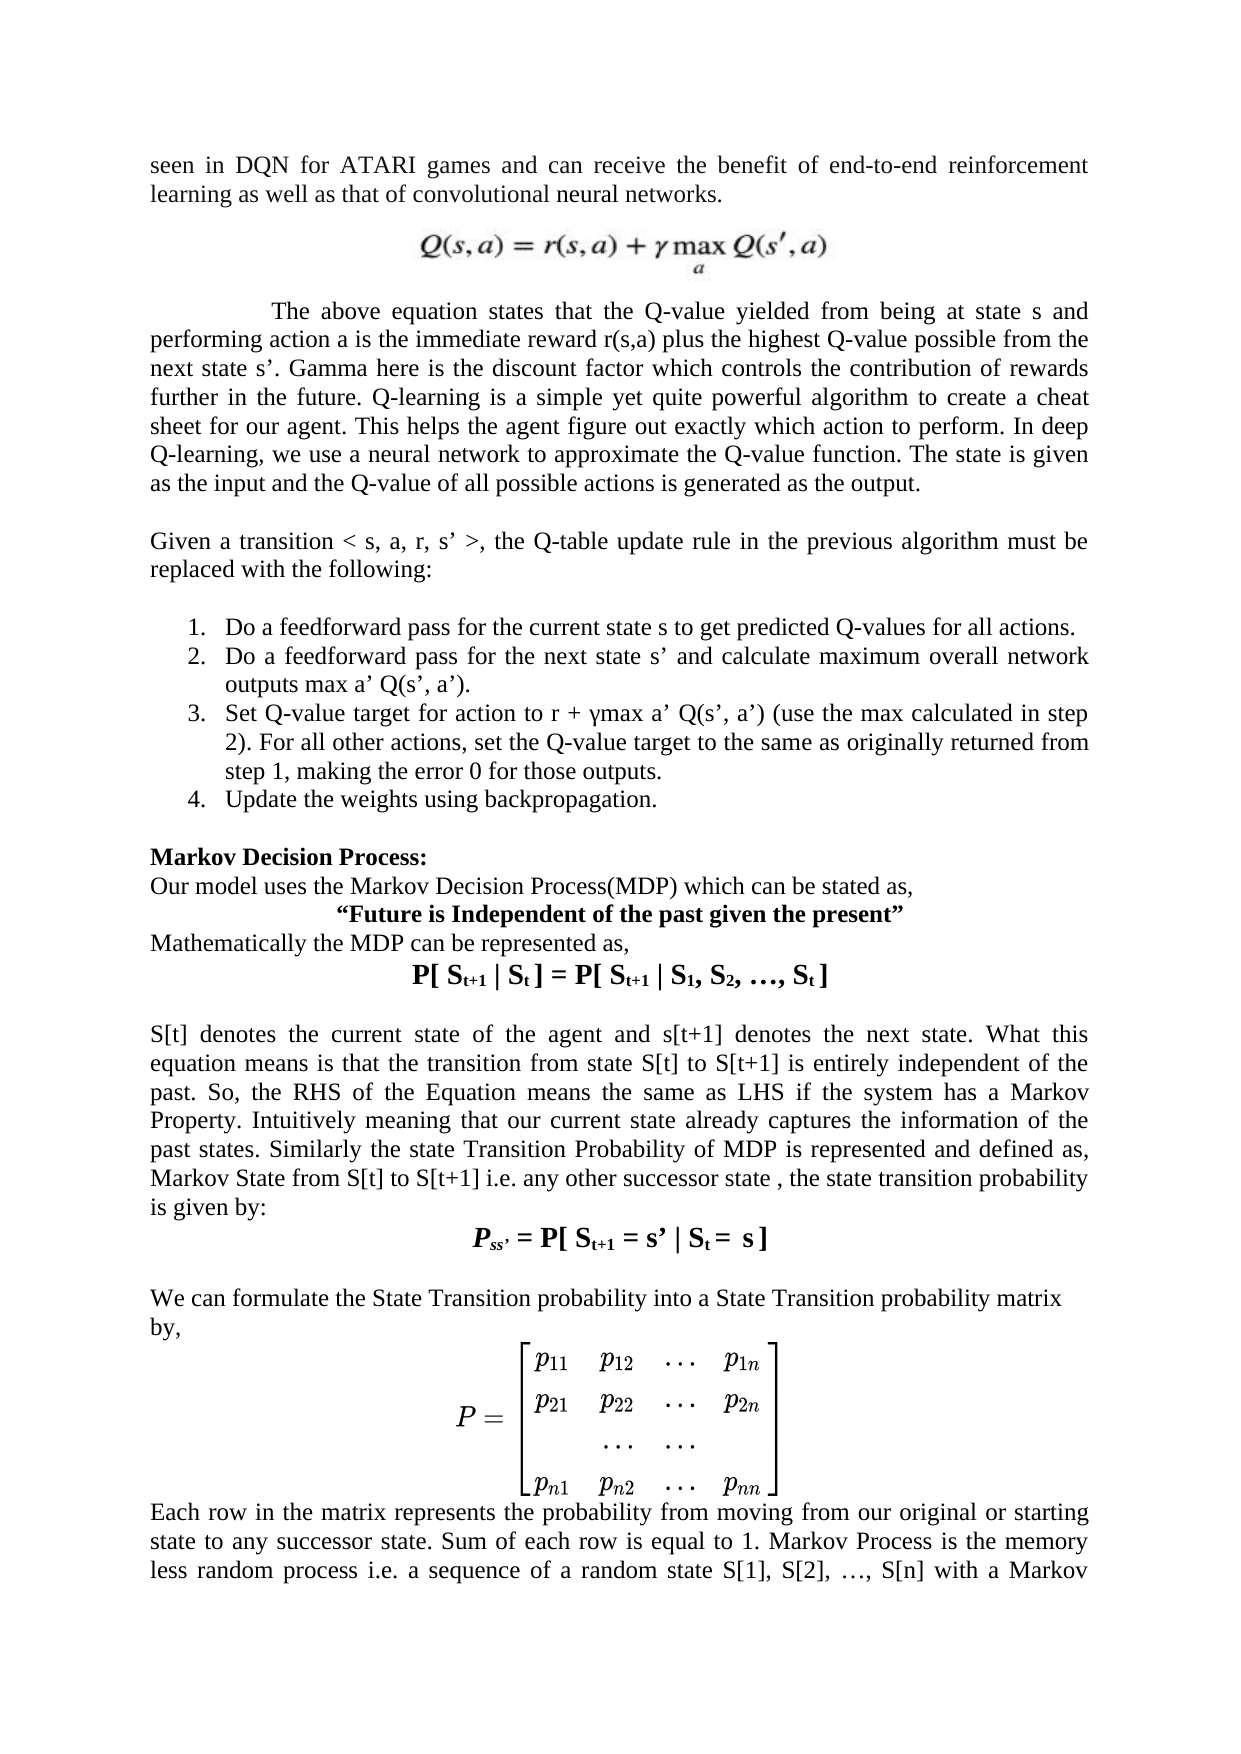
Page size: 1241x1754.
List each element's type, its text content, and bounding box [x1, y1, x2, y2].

text P[ St+1 | St ] = P[ St+1 | S1, S2, …, St ] [150, 957, 1090, 991]
picture [455, 1340, 785, 1498]
picture [373, 207, 867, 296]
text Markov Decision Process: [150, 842, 1090, 871]
text We can formulate the State Transition probability into a State Transition probability matrix by, [150, 1283, 1090, 1340]
text The above equation states that the Q-value yielded from being at state s and performing action a is the immediate reward r(s,a) plus the highest Q-value possible from the next state s’. Gamma here is the discount factor which controls the contribution of rewards further in the future. Q-learning is a simple yet quite powerful algorithm to create a cheat sheet for our agent. This helps the agent figure out exactly which action to perform. In deep Q-learning, we use a neural network to approximate the Q-value function. The state is given as the input and the Q-value of all possible actions is generated as the output. [150, 296, 1090, 497]
list Do a feedforward pass for the next state s’ and calculate maximum overall network outputs max a’ Q(s’, a’). [187, 641, 1090, 698]
text S[t] denotes the current state of the agent and s[t+1] denotes the next state. What this equation means is that the transition from state S[t] to S[t+1] is entirely independent of the past. So, the RHS of the Equation means the same as LHS if the system has a Markov Property. Intuitively meaning that our current state already captures the information of the past states. Similarly the state Transition Probability of MDP is represented and defined as, Markov State from S[t] to S[t+1] i.e. any other successor state , the state transition probability is given by: [150, 1019, 1090, 1221]
text Mathematically the MDP can be represented as, [150, 928, 1090, 957]
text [150, 1497, 1090, 1584]
text Pss’ = P[ St+1 = s’ | St = s ] [150, 1221, 1090, 1254]
text Our model uses the Markov Decision Process(MDP) which can be stated as, [150, 871, 1090, 899]
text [150, 150, 1090, 207]
text “Future is Independent of the past given the present” [150, 899, 1090, 928]
list Do a feedforward pass for the current state s to get predicted Q-values for all actions. [187, 612, 1090, 641]
list Update the weights using backpropagation. [187, 784, 1090, 813]
text Given a transition < s, a, r, s’ >, the Q-table update rule in the previous algorithm must be replaced with the following: [150, 526, 1090, 583]
list Set Q-value target for action to r + γmax a’ Q(s’, a’) (use the max calculated in step 2). For all other actions, set the Q-value target to the same as originally returned from step 1, making the error 0 for those outputs. [187, 698, 1090, 784]
